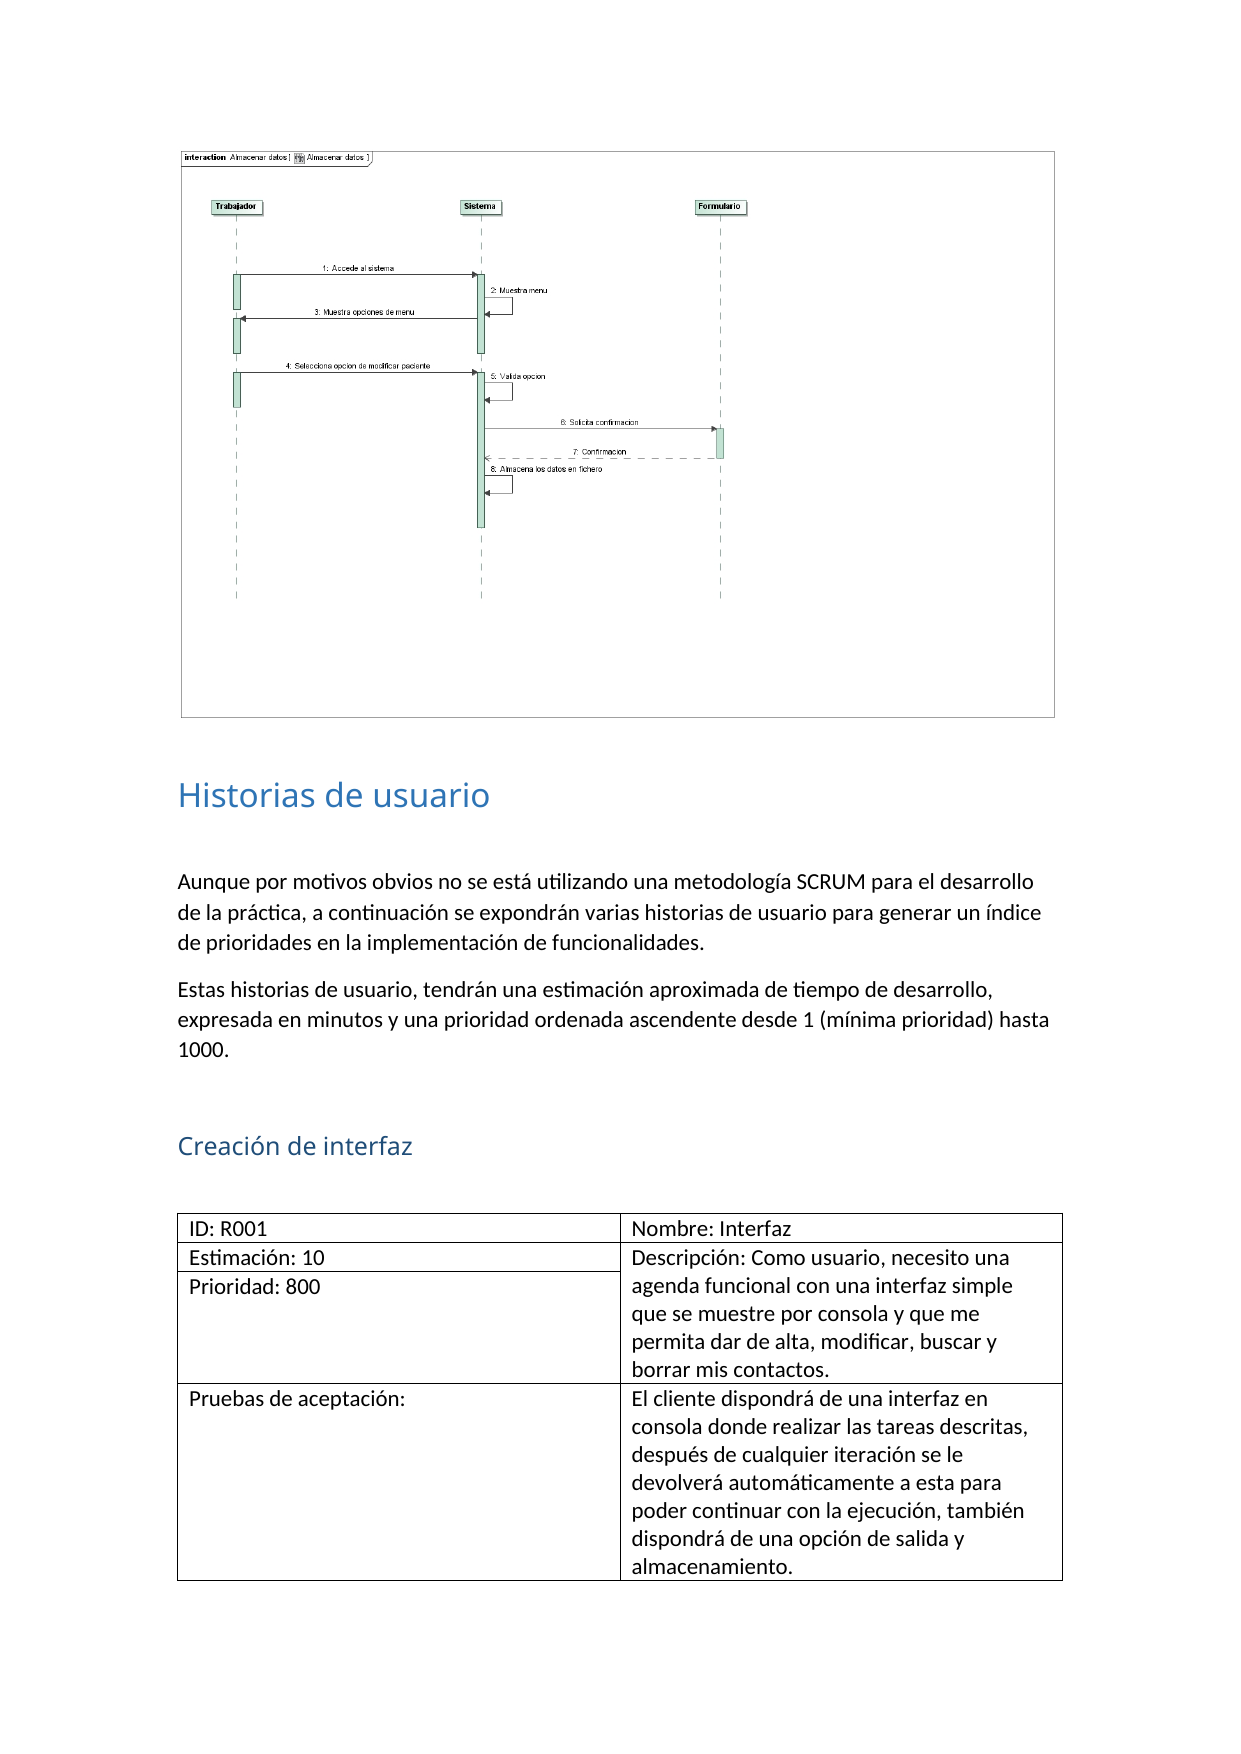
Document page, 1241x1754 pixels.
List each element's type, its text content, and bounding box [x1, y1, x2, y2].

text Estas historias de usuario, tendrán una estimación aproximada de tiempo de desarrollo, expresada en minutos y una prioridad ordenada ascendente desde 1 (mínima prioridad) hasta 1000. [177, 975, 1063, 1063]
table_cell El cliente dispondrá de una interfaz en consola donde realizar las tareas descritas, después de cualquier iteración se le devolverá automáticamente a esta para poder continuar con la ejecución, también dispondrá de una opción de salida y almacenamiento. [621, 1384, 1062, 1580]
table_cell Estimación: 10 [178, 1243, 620, 1271]
table_cell Pruebas de aceptación: [178, 1384, 620, 1580]
text Aunque por motivos obvios no se está utilizando una metodología SCRUM para el desarrollo de la práctica, a continuación se expondrán varias historias de usuario para generar un índice de prioridades en la implementación de funcionalidades. [177, 867, 1063, 956]
table_cell Descripción: Como usuario, necesito una agenda funcional con una interfaz simple que se muestre por consola y que me permita dar de alta, modificar, buscar y borrar mis contactos. [621, 1243, 1062, 1383]
table_header Nombre: Interfaz [621, 1214, 1062, 1242]
subtitle Historias de usuario [177, 772, 1063, 817]
table_cell Prioridad: 800 [178, 1272, 620, 1383]
subtitle Creación de interfaz [177, 1129, 1063, 1163]
picture [177, 147, 1063, 745]
table_header ID: R001 [178, 1214, 620, 1242]
